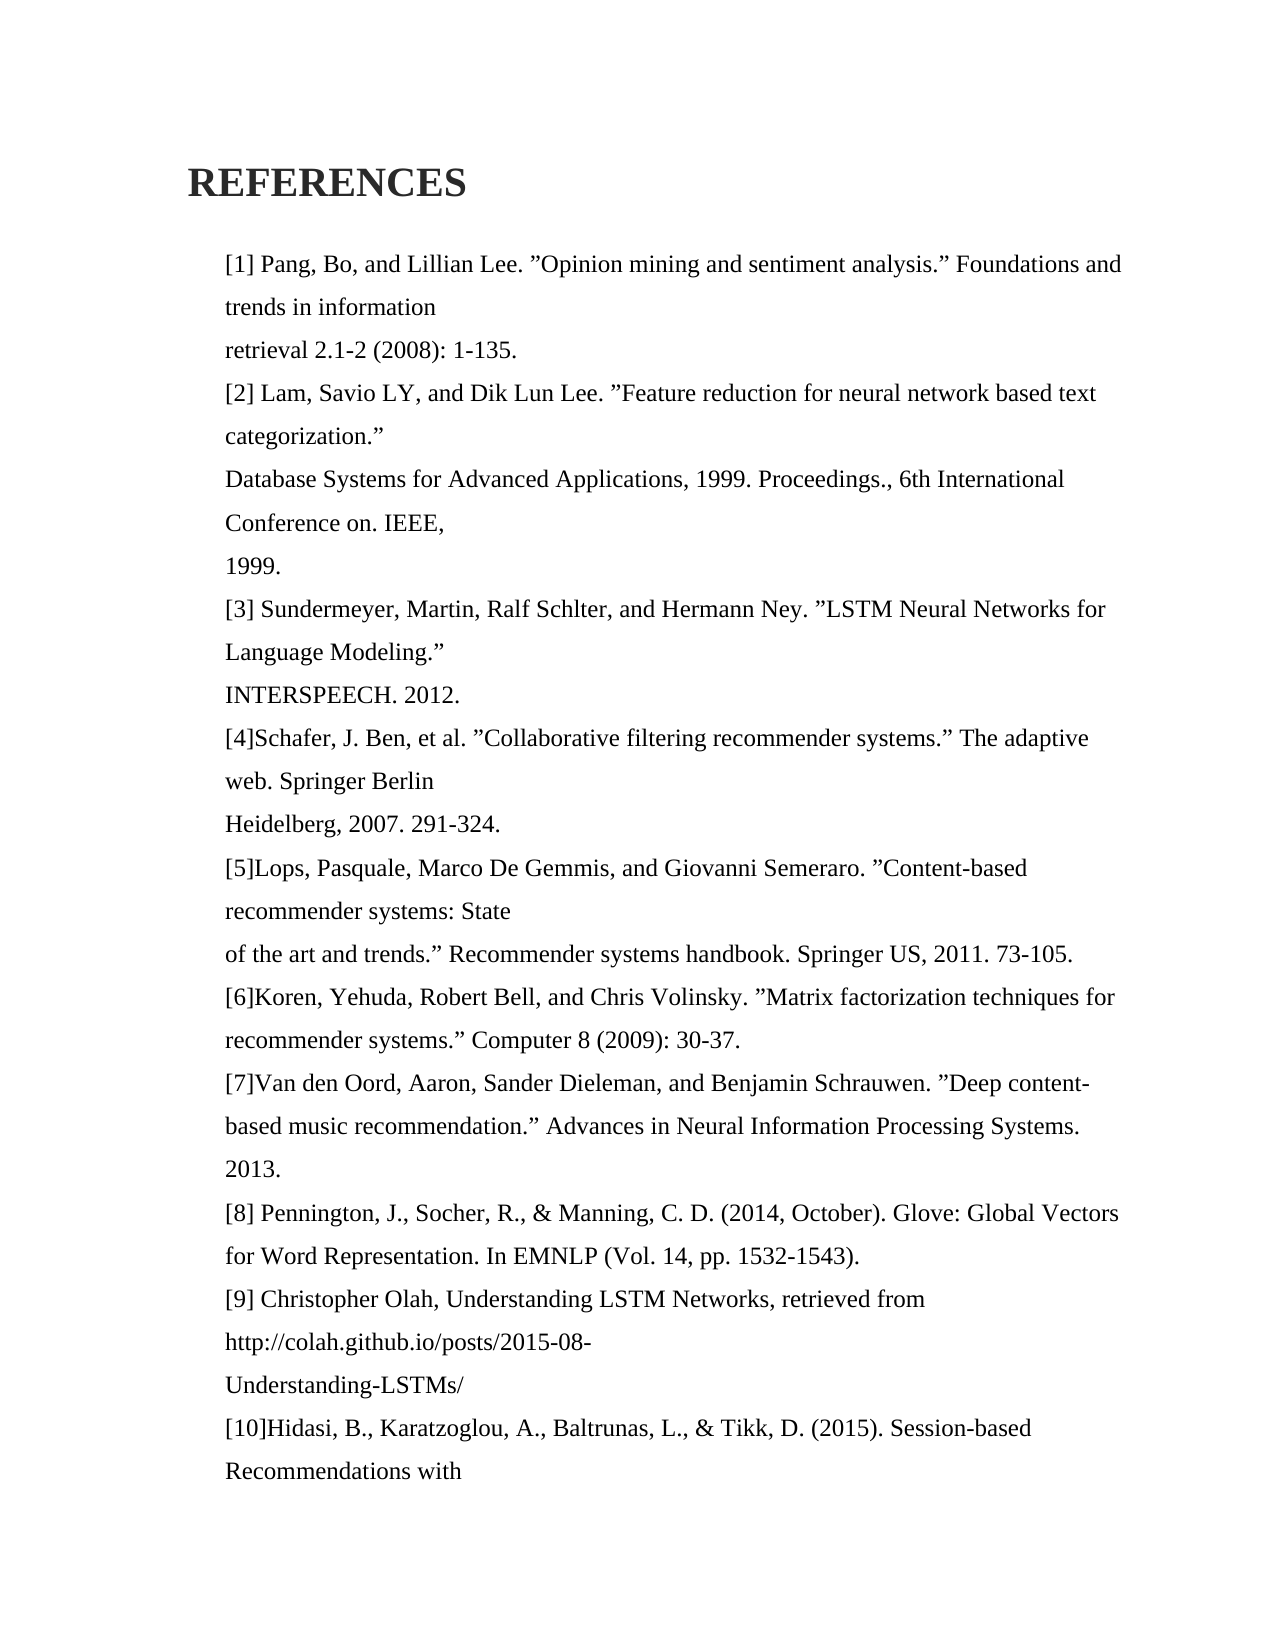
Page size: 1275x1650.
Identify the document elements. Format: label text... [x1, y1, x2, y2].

list [6]Koren, Yehuda, Robert Bell, and Chris Volinsky. ”Matrix factorization techniques for recommender systems.” Computer 8 (2009): 30-37. [225, 982, 1125, 1054]
list [8] Pennington, J., Socher, R., & Manning, C. D. (2014, October). Glove: Global Vectors for Word Representation. In EMNLP (Vol. 14, pp. 1532-1543). [225, 1198, 1125, 1269]
list [4]Schafer, J. Ben, et al. ”Collaborative filtering recommender systems.” The adaptive web. Springer Berlin [225, 723, 1125, 795]
list of the art and trends.” Recommender systems handbook. Springer US, 2011. 73-105. [225, 939, 1125, 968]
list [9] Christopher Olah, Understanding LSTM Networks, retrieved from http://colah.github.io/posts/2015-08- [225, 1284, 1125, 1356]
list Heidelberg, 2007. 291-324. [225, 809, 1125, 838]
list [5]Lops, Pasquale, Marco De Gemmis, and Giovanni Semeraro. ”Content-based recommender systems: State [225, 853, 1125, 924]
list [10]Hidasi, B., Karatzoglou, A., Baltrunas, L., & Tikk, D. (2015). Session-based Recommendations with [225, 1413, 1125, 1485]
list INTERSPEECH. 2012. [225, 680, 1125, 709]
list [1] Pang, Bo, and Lillian Lee. ”Opinion mining and sentiment analysis.” Foundations and trends in information [225, 249, 1125, 321]
list [7]Van den Oord, Aaron, Sander Dieleman, and Benjamin Schrauwen. ”Deep content-based music recommendation.” Advances in Neural Information Processing Systems. 2013. [225, 1068, 1125, 1183]
text REFERENCES [187, 150, 1125, 206]
list 1999. [225, 551, 1125, 579]
list [3] Sundermeyer, Martin, Ralf Schlter, and Hermann Ney. ”LSTM Neural Networks for Language Modeling.” [225, 594, 1125, 666]
list retrieval 2.1-2 (2008): 1-135. [225, 335, 1125, 364]
list [2] Lam, Savio LY, and Dik Lun Lee. ”Feature reduction for neural network based text categorization.” [225, 378, 1125, 450]
list Database Systems for Advanced Applications, 1999. Proceedings., 6th International Conference on. IEEE, [225, 464, 1125, 536]
list Understanding-LSTMs/ [225, 1370, 1125, 1399]
